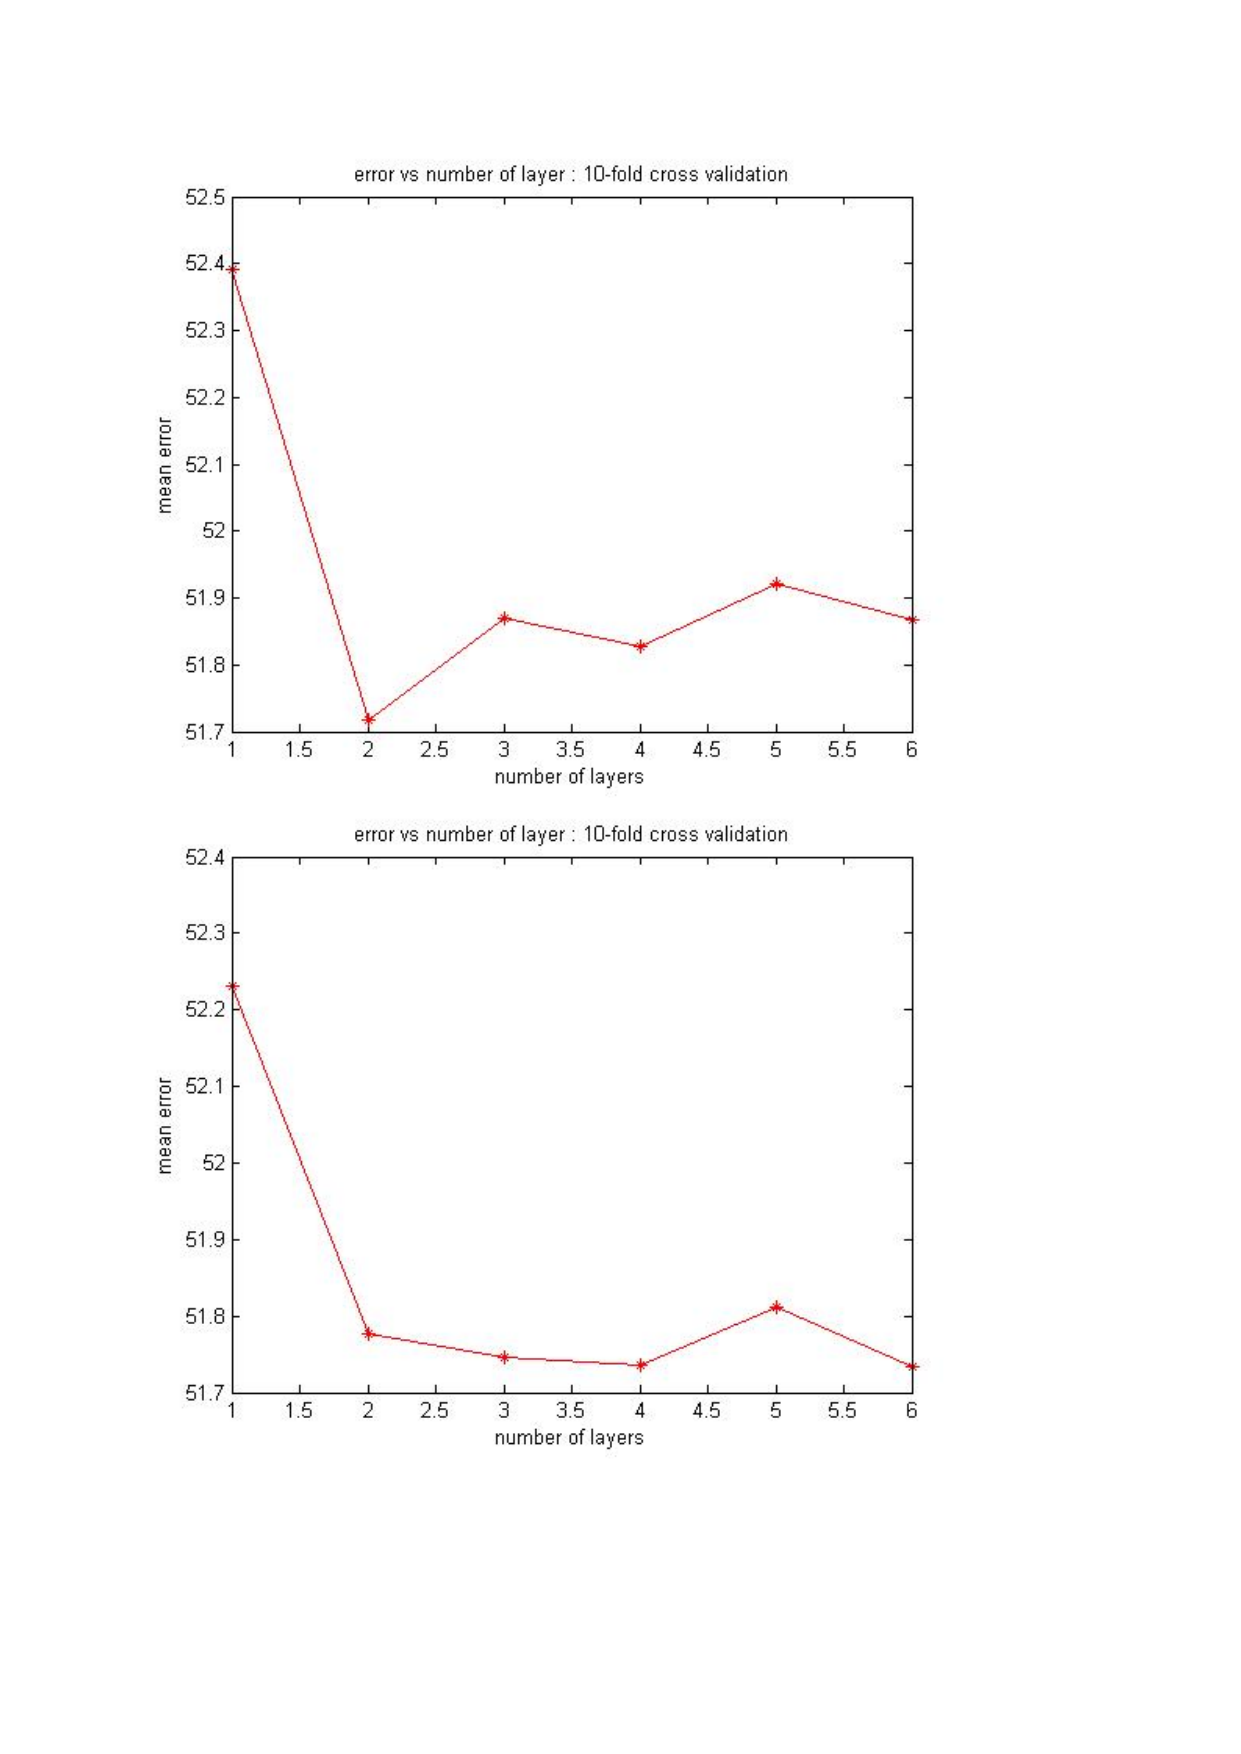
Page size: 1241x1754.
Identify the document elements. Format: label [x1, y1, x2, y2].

picture [118, 808, 995, 1465]
picture [118, 147, 995, 804]
